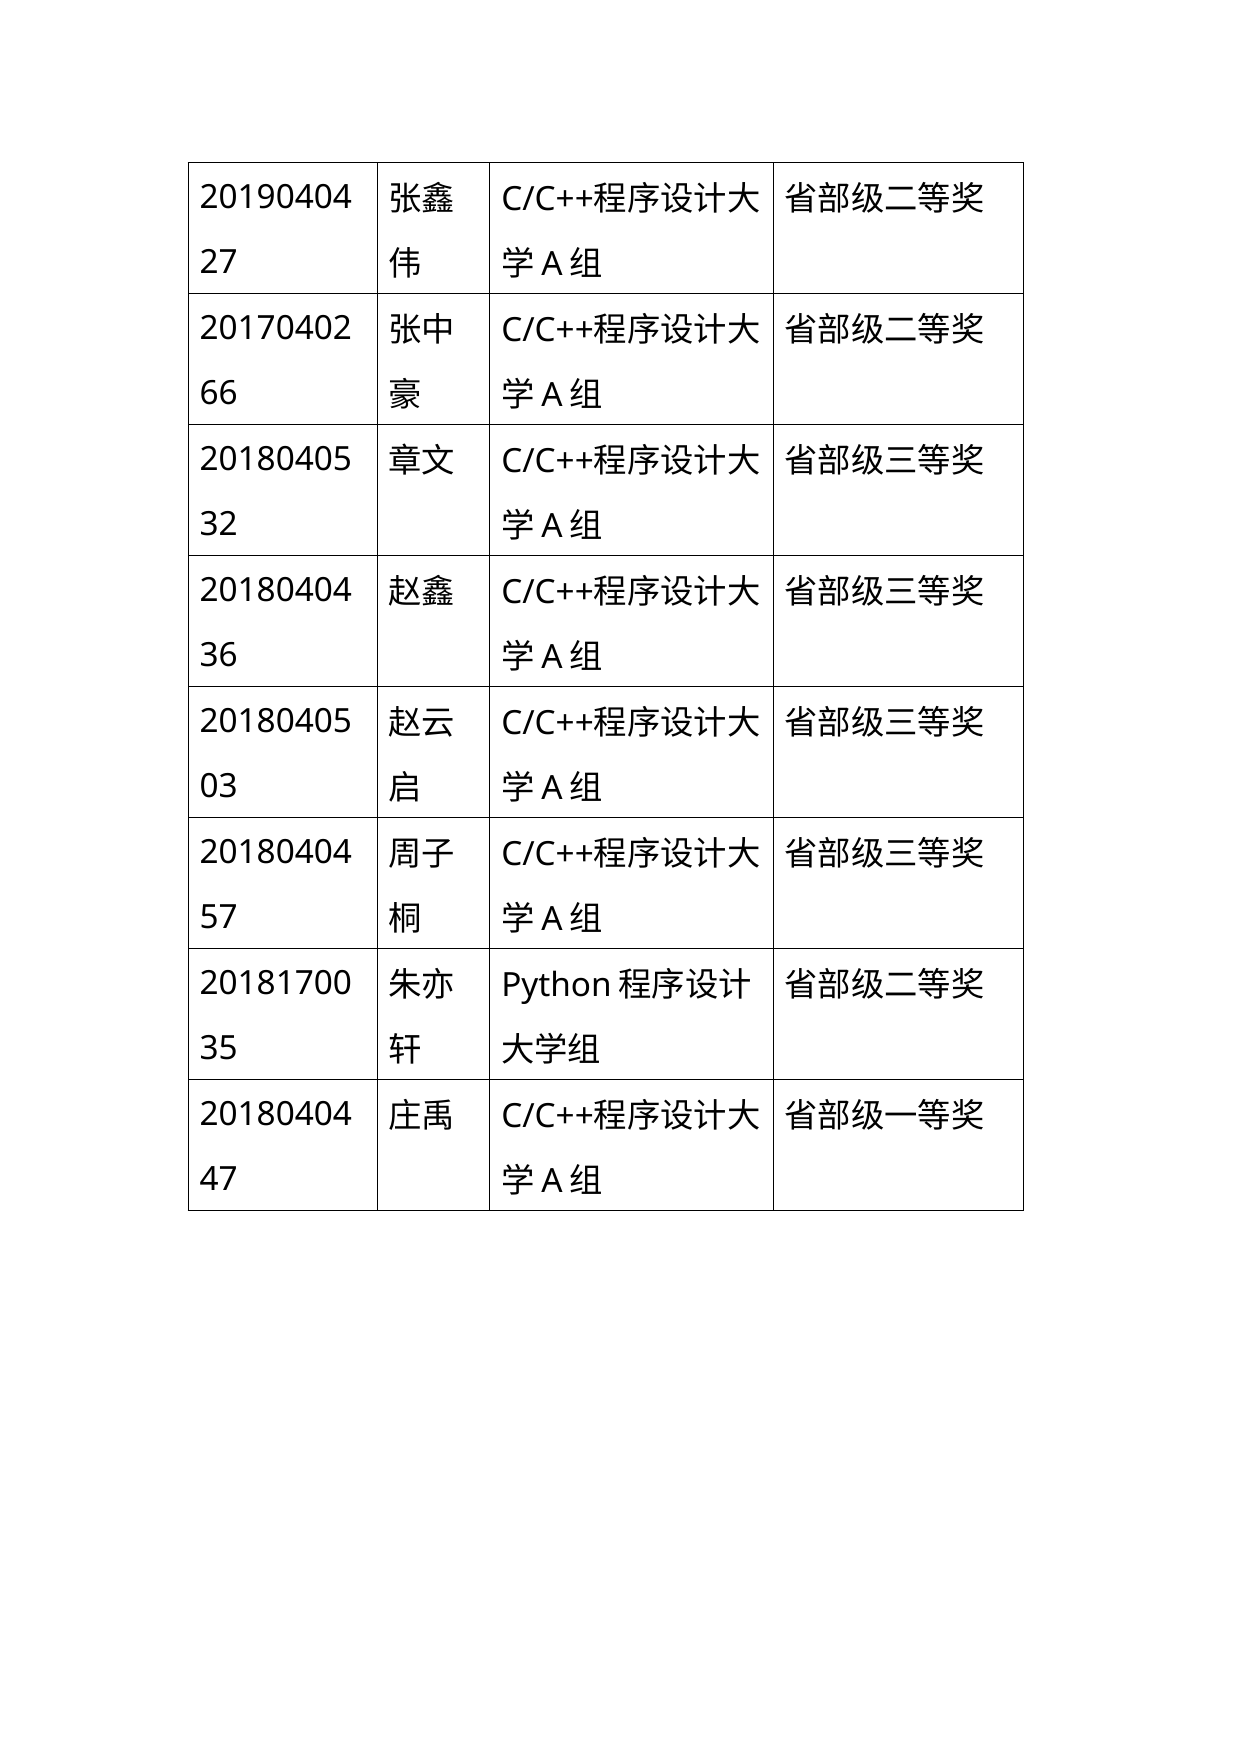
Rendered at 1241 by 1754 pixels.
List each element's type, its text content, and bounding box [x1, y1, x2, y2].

table_cell 2018040457 [189, 818, 377, 948]
table_cell 庄禹 [378, 1080, 489, 1210]
table_cell 省部级二等奖 [774, 949, 1023, 1079]
table_cell 2018170035 [189, 949, 377, 1079]
table_cell 省部级三等奖 [774, 425, 1023, 555]
table_cell 朱亦轩 [378, 949, 489, 1079]
table_cell C/C++程序设计大学A组 [490, 556, 773, 686]
table_cell 省部级三等奖 [774, 818, 1023, 948]
table_cell 2019040427 [189, 163, 377, 293]
table_cell 省部级二等奖 [774, 163, 1023, 293]
table_cell C/C++程序设计大学A组 [490, 1080, 773, 1210]
table_cell Python程序设计大学组 [490, 949, 773, 1079]
table_cell C/C++程序设计大学A组 [490, 425, 773, 555]
table_cell 省部级二等奖 [774, 294, 1023, 424]
table_cell 2018040503 [189, 687, 377, 817]
table_cell 2018040447 [189, 1080, 377, 1210]
table_cell 章文 [378, 425, 489, 555]
table_cell 省部级一等奖 [774, 1080, 1023, 1210]
table_cell 省部级三等奖 [774, 687, 1023, 817]
table_cell 周子桐 [378, 818, 489, 948]
table_cell 2018040436 [189, 556, 377, 686]
table_cell 2017040266 [189, 294, 377, 424]
table_cell C/C++程序设计大学A组 [490, 163, 773, 293]
table_cell 张中豪 [378, 294, 489, 424]
table_cell 张鑫伟 [378, 163, 489, 293]
table_cell C/C++程序设计大学A组 [490, 687, 773, 817]
table_cell 2018040532 [189, 425, 377, 555]
table_cell C/C++程序设计大学A组 [490, 294, 773, 424]
table_cell 省部级三等奖 [774, 556, 1023, 686]
table_cell C/C++程序设计大学A组 [490, 818, 773, 948]
table_cell 赵鑫 [378, 556, 489, 686]
table_cell 赵云启 [378, 687, 489, 817]
